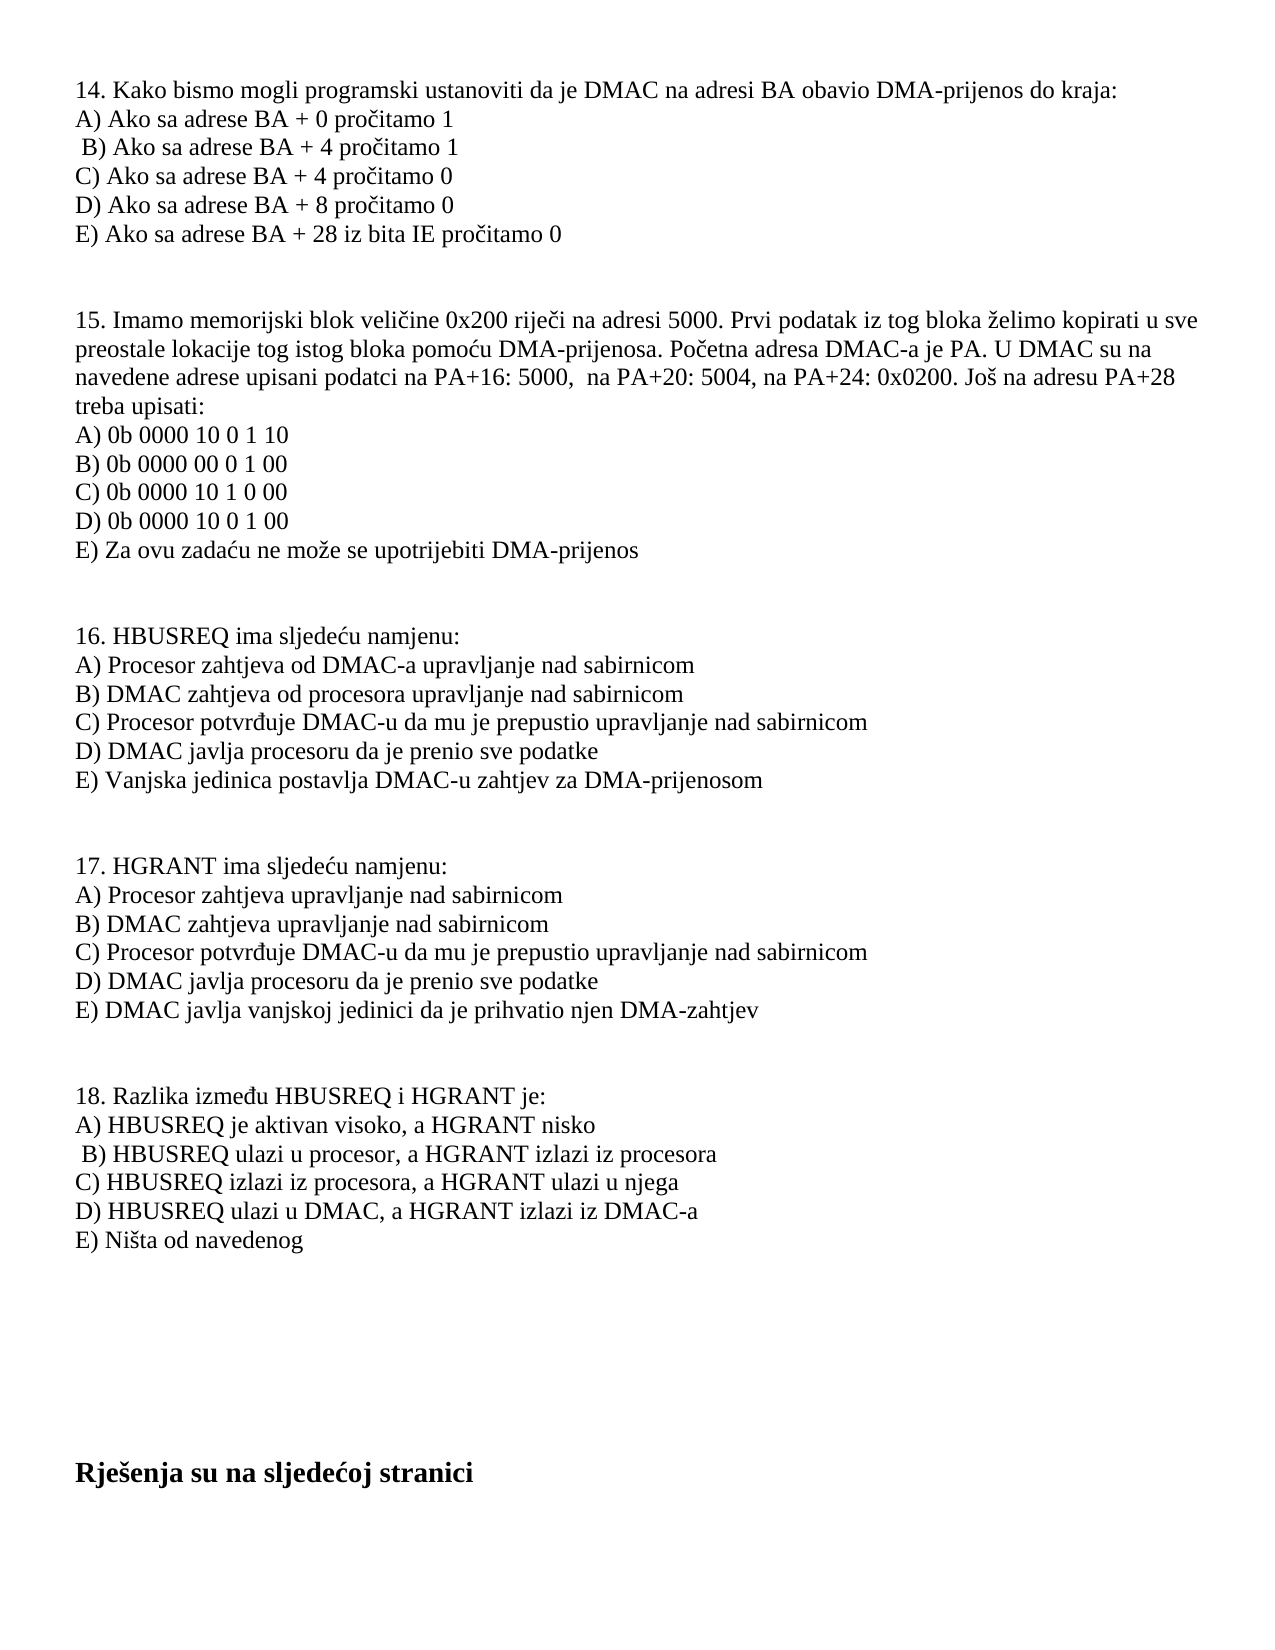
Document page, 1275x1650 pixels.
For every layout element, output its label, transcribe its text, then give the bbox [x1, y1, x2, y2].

text C) Ako sa adrese BA + 4 pročitamo 0 [75, 161, 1200, 190]
text C) 0b 0000 10 1 0 00 [75, 477, 1200, 506]
text A) Ako sa adrese BA + 0 pročitamo 1 [75, 104, 1200, 132]
text E) Vanjska jedinica postavlja DMAC-u zahtjev za DMA-prijenosom [75, 765, 1200, 794]
text C) Procesor potvrđuje DMAC-u da mu je prepustio upravljanje nad sabirnicom [75, 707, 1200, 736]
text E) Ništa od navedenog [75, 1225, 1200, 1254]
text B) DMAC zahtjeva upravljanje nad sabirnicom [75, 909, 1200, 937]
text D) DMAC javlja procesoru da je prenio sve podatke [75, 736, 1200, 765]
text C) Procesor potvrđuje DMAC-u da mu je prepustio upravljanje nad sabirnicom [75, 937, 1200, 966]
text D) HBUSREQ ulazi u DMAC, a HGRANT izlazi iz DMAC-a [75, 1196, 1200, 1225]
text D) DMAC javlja procesoru da je prenio sve podatke [75, 966, 1200, 995]
text A) Procesor zahtjeva upravljanje nad sabirnicom [75, 880, 1200, 909]
text 14. Kako bismo mogli programski ustanoviti da je DMAC na adresi BA obavio DMA-prijenos do kraja: [75, 75, 1200, 104]
text D) 0b 0000 10 0 1 00 [75, 506, 1200, 535]
text 18. Razlika između HBUSREQ i HGRANT je: [75, 1081, 1200, 1110]
text 16. HBUSREQ ima sljedeću namjenu: [75, 621, 1200, 650]
text B) HBUSREQ ulazi u procesor, a HGRANT izlazi iz procesora [75, 1139, 1200, 1167]
text E) Ako sa adrese BA + 28 iz bita IE pročitamo 0 [75, 219, 1200, 247]
text B) DMAC zahtjeva od procesora upravljanje nad sabirnicom [75, 679, 1200, 707]
text Rješenja su na sljedećoj stranici [75, 1455, 1200, 1488]
text E) DMAC javlja vanjskoj jedinici da je prihvatio njen DMA-zahtjev [75, 995, 1200, 1024]
text A) Procesor zahtjeva od DMAC-a upravljanje nad sabirnicom [75, 650, 1200, 679]
text 17. HGRANT ima sljedeću namjenu: [75, 851, 1200, 880]
text B) Ako sa adrese BA + 4 pročitamo 1 [75, 132, 1200, 161]
text A) HBUSREQ je aktivan visoko, a HGRANT nisko [75, 1110, 1200, 1139]
text E) Za ovu zadaću ne može se upotrijebiti DMA-prijenos [75, 535, 1200, 564]
text C) HBUSREQ izlazi iz procesora, a HGRANT ulazi u njega [75, 1167, 1200, 1196]
text B) 0b 0000 00 0 1 00 [75, 449, 1200, 477]
text A) 0b 0000 10 0 1 10 [75, 420, 1200, 449]
text 15. Imamo memorijski blok veličine 0x200 riječi na adresi 5000. Prvi podatak iz tog bloka želimo kopirati u sve preostale lokacije tog istog bloka pomoću DMA-prijenosa. Početna adresa DMAC-a je PA. U DMAC su na navedene adrese upisani podatci na PA+16: 5000, na PA+20: 5004, na PA+24: 0x0200. Još na adresu PA+28 treba upisati: [75, 305, 1200, 420]
text D) Ako sa adrese BA + 8 pročitamo 0 [75, 190, 1200, 219]
